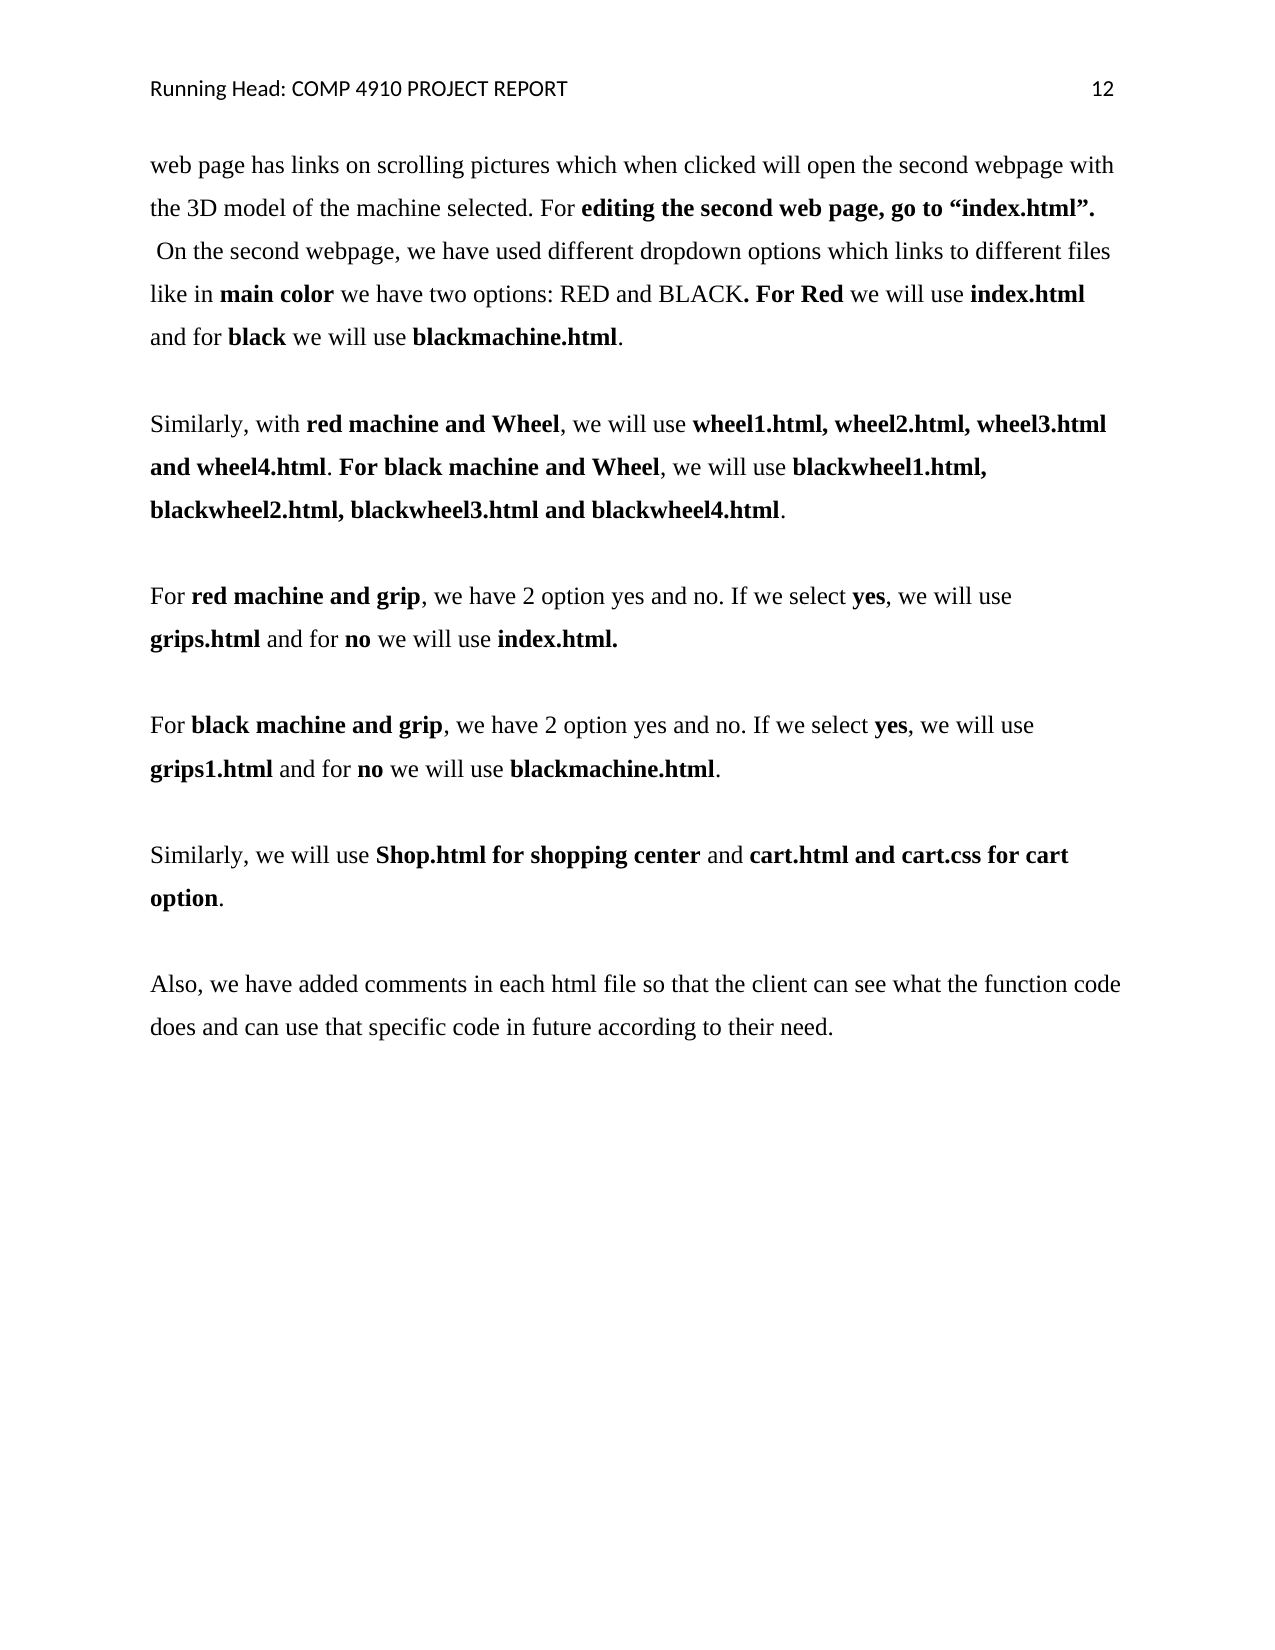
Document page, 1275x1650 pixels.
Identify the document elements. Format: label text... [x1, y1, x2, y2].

text Also, we have added comments in each html file so that the client can see what the function code does and can use that specific code in future according to their need. [150, 969, 1125, 1041]
text Similarly, we will use Shop.html for shopping center and cart.html and cart.css for cart option. [150, 840, 1125, 912]
text Similarly, with red machine and Wheel, we will use wheel1.html, wheel2.html, wheel3.html and wheel4.html. For black machine and Wheel, we will use blackwheel1.html, blackwheel2.html, blackwheel3.html and blackwheel4.html. [150, 409, 1125, 524]
text For red machine and grip, we have 2 option yes and no. If we select yes, we will use grips.html and for no we will use index.html. [150, 581, 1125, 653]
text For black machine and grip, we have 2 option yes and no. If we select yes, we will use grips1.html and for no we will use blackmachine.html. [150, 711, 1125, 782]
text On the second webpage, we have used different dropdown options which links to different files like in main color we have two options: RED and BLACK. For Red we will use index.html and for black we will use blackmachine.html. [150, 236, 1125, 351]
